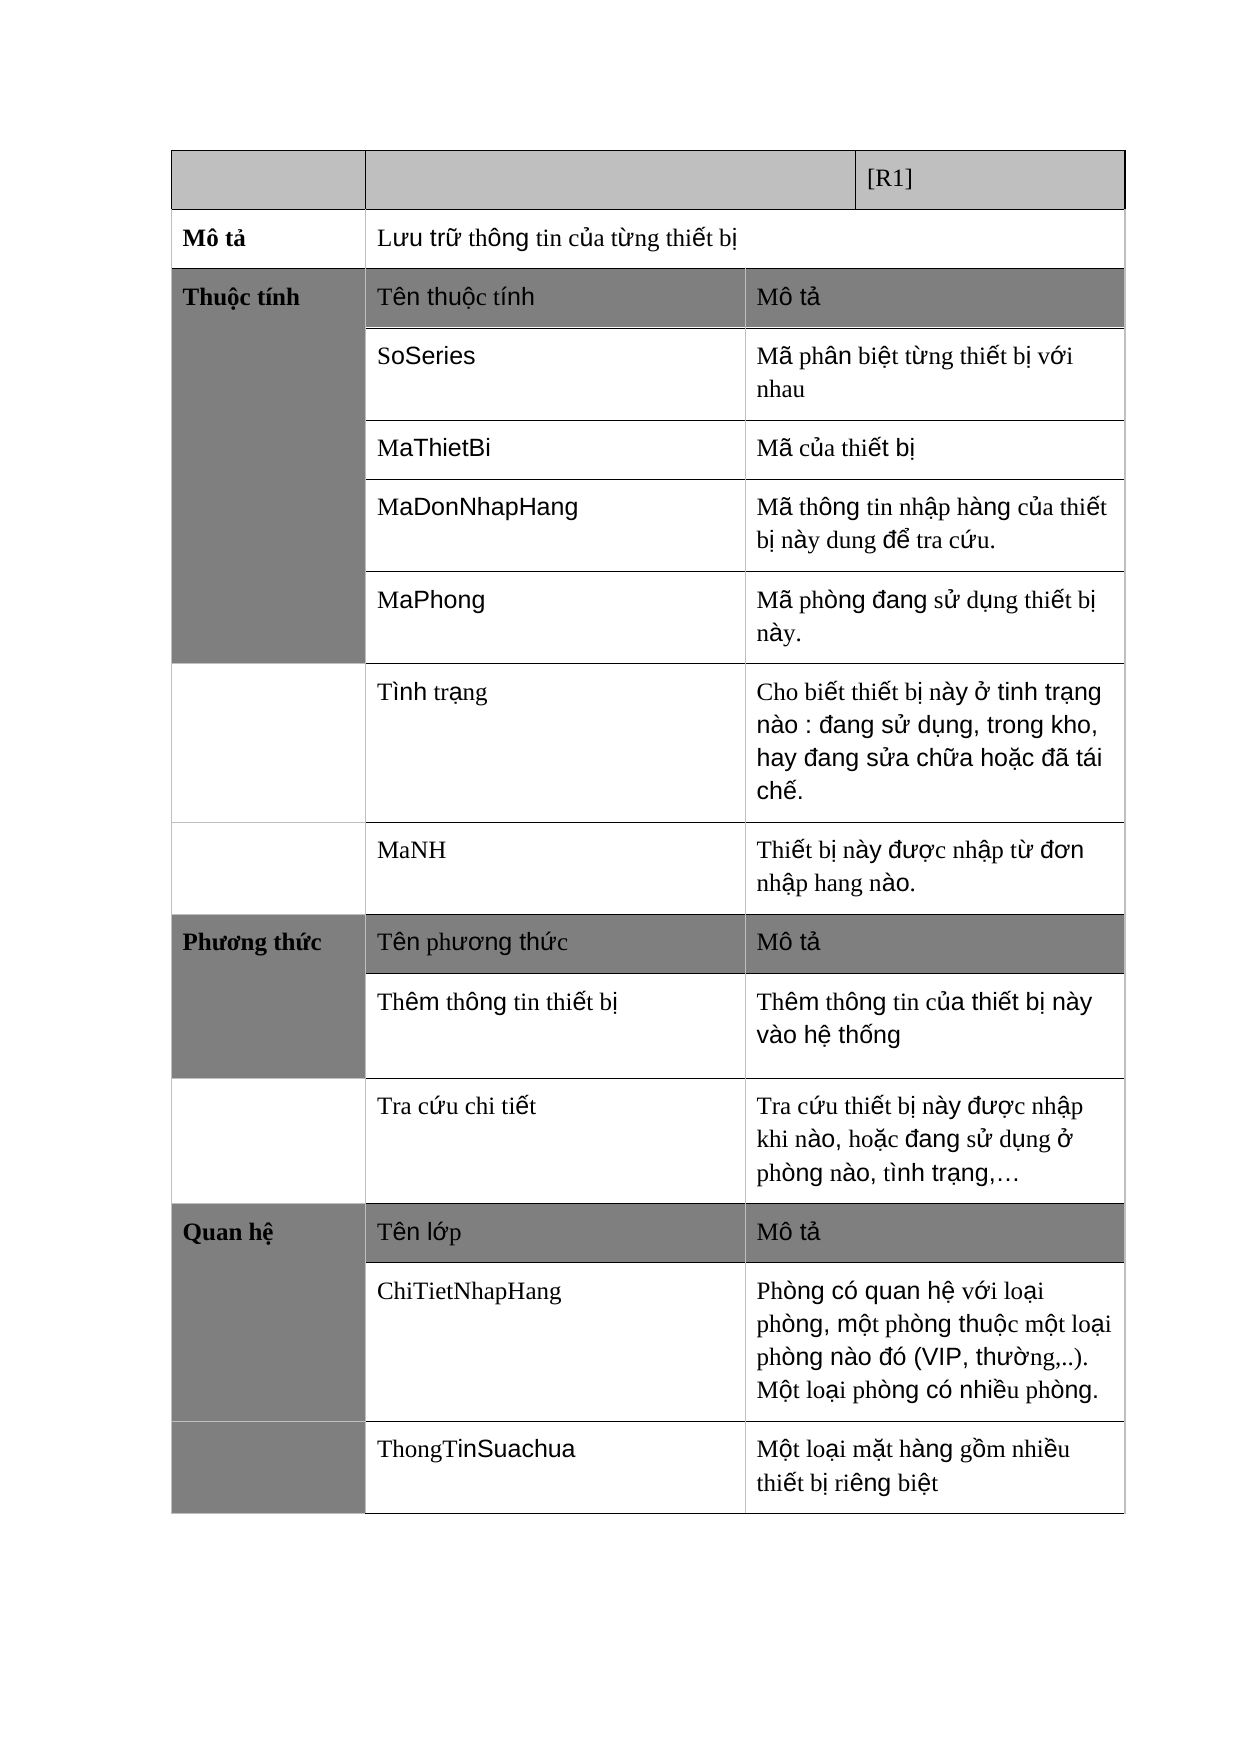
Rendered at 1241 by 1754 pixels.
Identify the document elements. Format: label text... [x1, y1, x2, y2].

table_cell Tên phương thức [366, 915, 745, 973]
table_cell Tra cứu chi tiết [366, 1079, 745, 1203]
table_cell Thêm thông tin của thiết bị này vào hệ thống [746, 974, 1124, 1078]
table_cell [172, 664, 365, 822]
table_cell Phương thức [172, 915, 365, 1078]
table_cell Thuộc tính [172, 269, 365, 663]
table_cell Tình trạng [366, 664, 745, 822]
table_cell Quan hệ [172, 1204, 365, 1421]
table_cell Cho biết thiết bị này ở tinh trạng nào : đang sử dụng, trong kho, hay đang sửa chữa hoặc đã tái chế. [746, 664, 1124, 822]
table_cell Phòng có quan hệ với loại phòng, một phòng thuộc một loại phòng nào đó (VIP, thường,..). Một loại phòng có nhiều phòng. [746, 1263, 1124, 1421]
table_cell Tham chiếu: [UCCN-1] [R1] [856, 151, 1124, 209]
table_cell ChiTietNhapHang [366, 1263, 745, 1421]
table_cell ThongTinSuachua [366, 1422, 745, 1513]
table_cell Mô tả [746, 269, 1124, 327]
table_cell Mã phòng đang sử dụng thiết bị này. [746, 572, 1124, 663]
table_cell Mã phân biệt từng thiết bị với nhau [746, 329, 1124, 419]
table_cell Tên thuộc tính [366, 269, 745, 327]
table_cell Tra cứu thiết bị này được nhập khi nào, hoặc đang sử dụng ở phòng nào, tình trạng,… [746, 1079, 1124, 1203]
table_cell MaDonNhapHang [366, 480, 745, 571]
table_cell Thêm thông tin thiết bị [366, 974, 745, 1078]
table_cell Mã của thiết bị [746, 421, 1124, 479]
table_cell [172, 1422, 365, 1513]
table_cell Tên lớp [366, 1204, 745, 1262]
table_cell Một loại mặt hàng gồm nhiều thiết bị riêng biệt [746, 1422, 1124, 1513]
table_cell Lưu trữ thông tin của từng thiết bị [366, 210, 1124, 268]
table_cell Mô tả [172, 210, 365, 268]
table_cell SoSeries [366, 329, 745, 419]
table_cell [172, 823, 365, 914]
table_cell [172, 1079, 365, 1203]
table_cell Thiết bị này được nhập từ đơn nhập hang nào. [746, 823, 1124, 914]
table_cell Mã thông tin nhập hàng của thiết bị này dung để tra cứu. [746, 480, 1124, 571]
table_cell MaThietBi [366, 421, 745, 479]
table_cell MaNH [366, 823, 745, 914]
table_cell Mô tả [746, 915, 1124, 973]
table_cell MaPhong [366, 572, 745, 663]
table_cell Mô tả [746, 1204, 1124, 1262]
